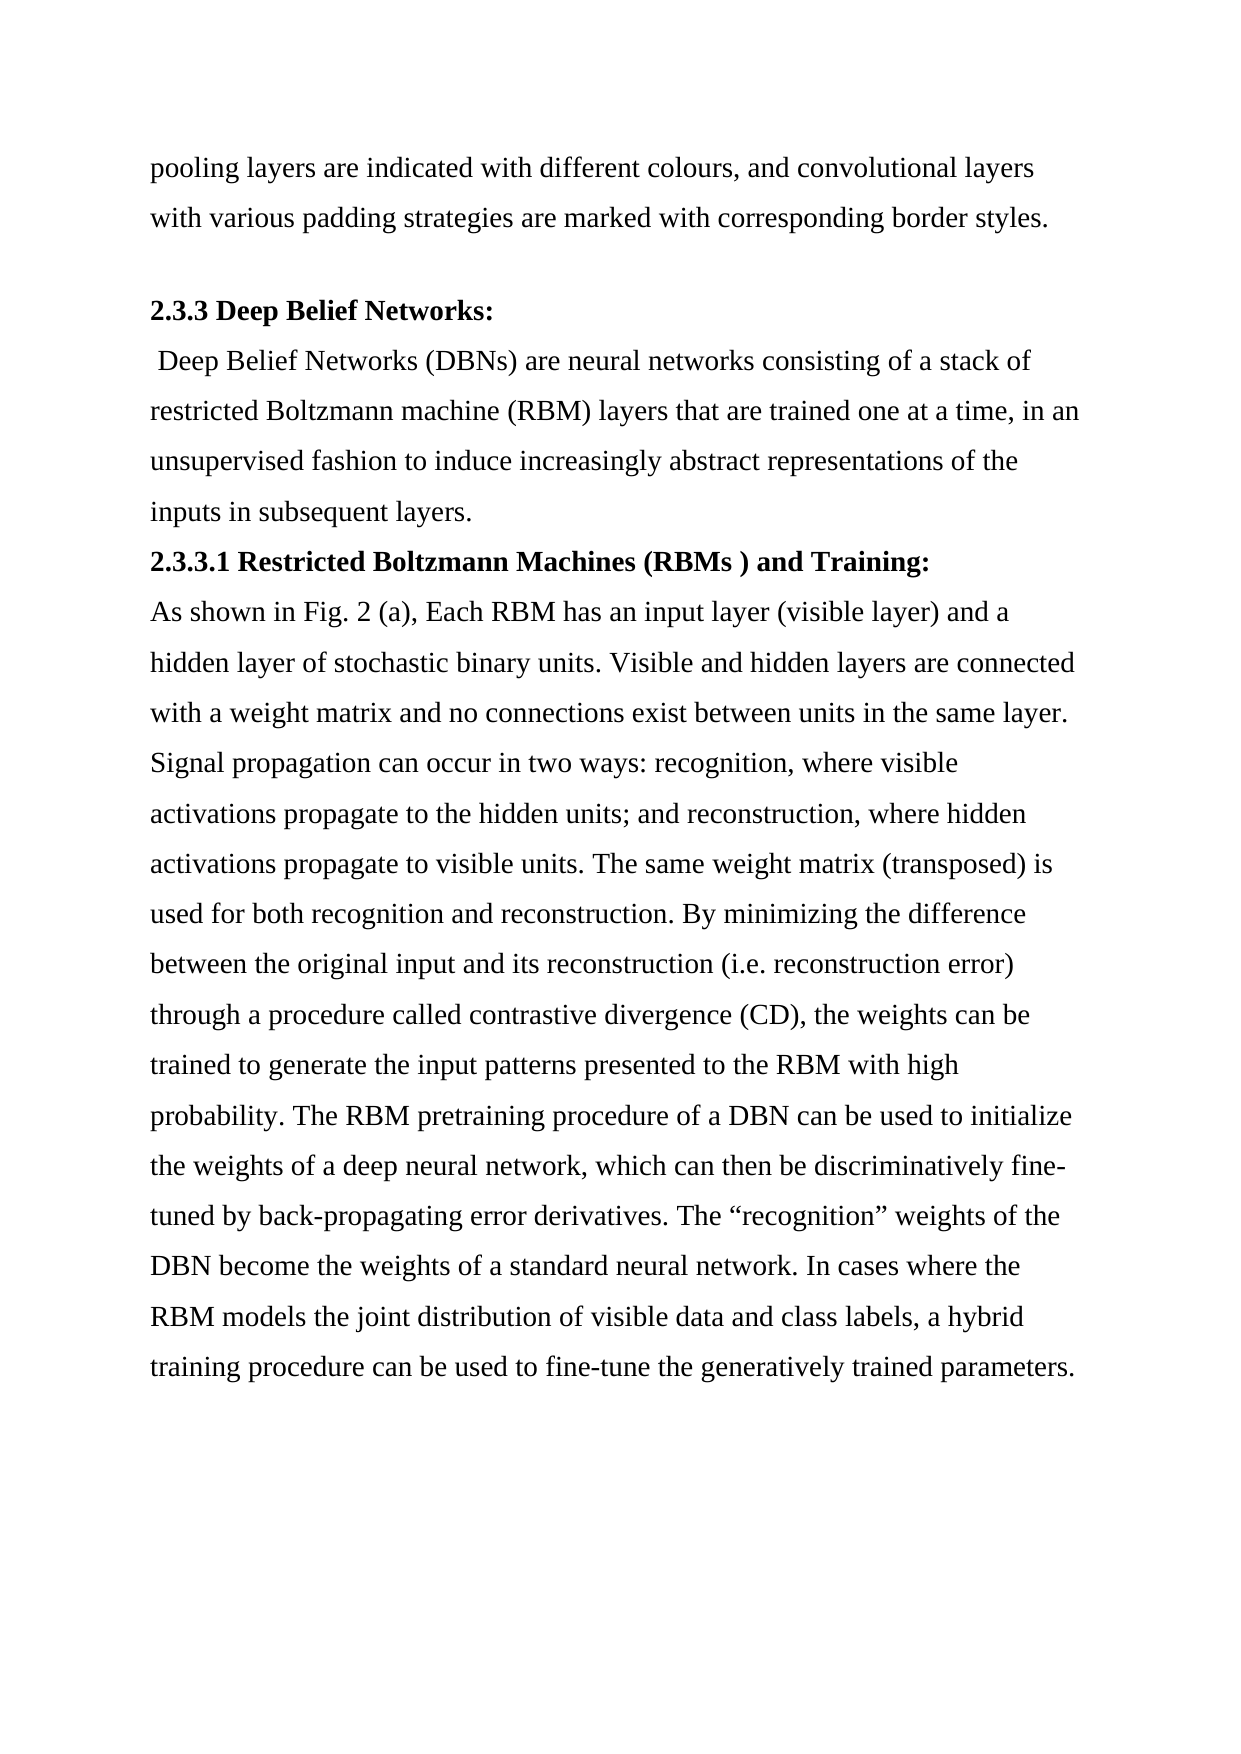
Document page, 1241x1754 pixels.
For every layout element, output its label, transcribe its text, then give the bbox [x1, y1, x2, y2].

text As shown in Fig. 2 (a), Each RBM has an input layer (visible layer) and a hidden layer of stochastic binary units. Visible and hidden layers are connected with a weight matrix and no connections exist between units in the same layer. Signal propagation can occur in two ways: recognition, where visible activations propagate to the hidden units; and reconstruction, where hidden activations propagate to visible units. The same weight matrix (transposed) is used for both recognition and reconstruction. By minimizing the difference between the original input and its reconstruction (i.e. reconstruction error) through a procedure called contrastive divergence (CD), the weights can be trained to generate the input patterns presented to the RBM with high probability. The RBM pretraining procedure of a DBN can be used to initialize the weights of a deep neural network, which can then be discriminatively fine-tuned by back-propagating error derivatives. The “recognition” weights of the DBN become the weights of a standard neural network. In cases where the RBM models the joint distribution of visible data and class labels, a hybrid training procedure can be used to fine-tune the generatively trained parameters. [150, 594, 1090, 1383]
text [150, 150, 1090, 234]
text 2.3.3 Deep Belief Networks: [150, 293, 1090, 326]
text 2.3.3.1 Restricted Boltzmann Machines (RBMs ) and Training: [150, 544, 1090, 578]
text Deep Belief Networks (DBNs) are neural networks consisting of a stack of restricted Boltzmann machine (RBM) layers that are trained one at a time, in an unsupervised fashion to induce increasingly abstract representations of the inputs in subsequent layers. [150, 343, 1090, 527]
